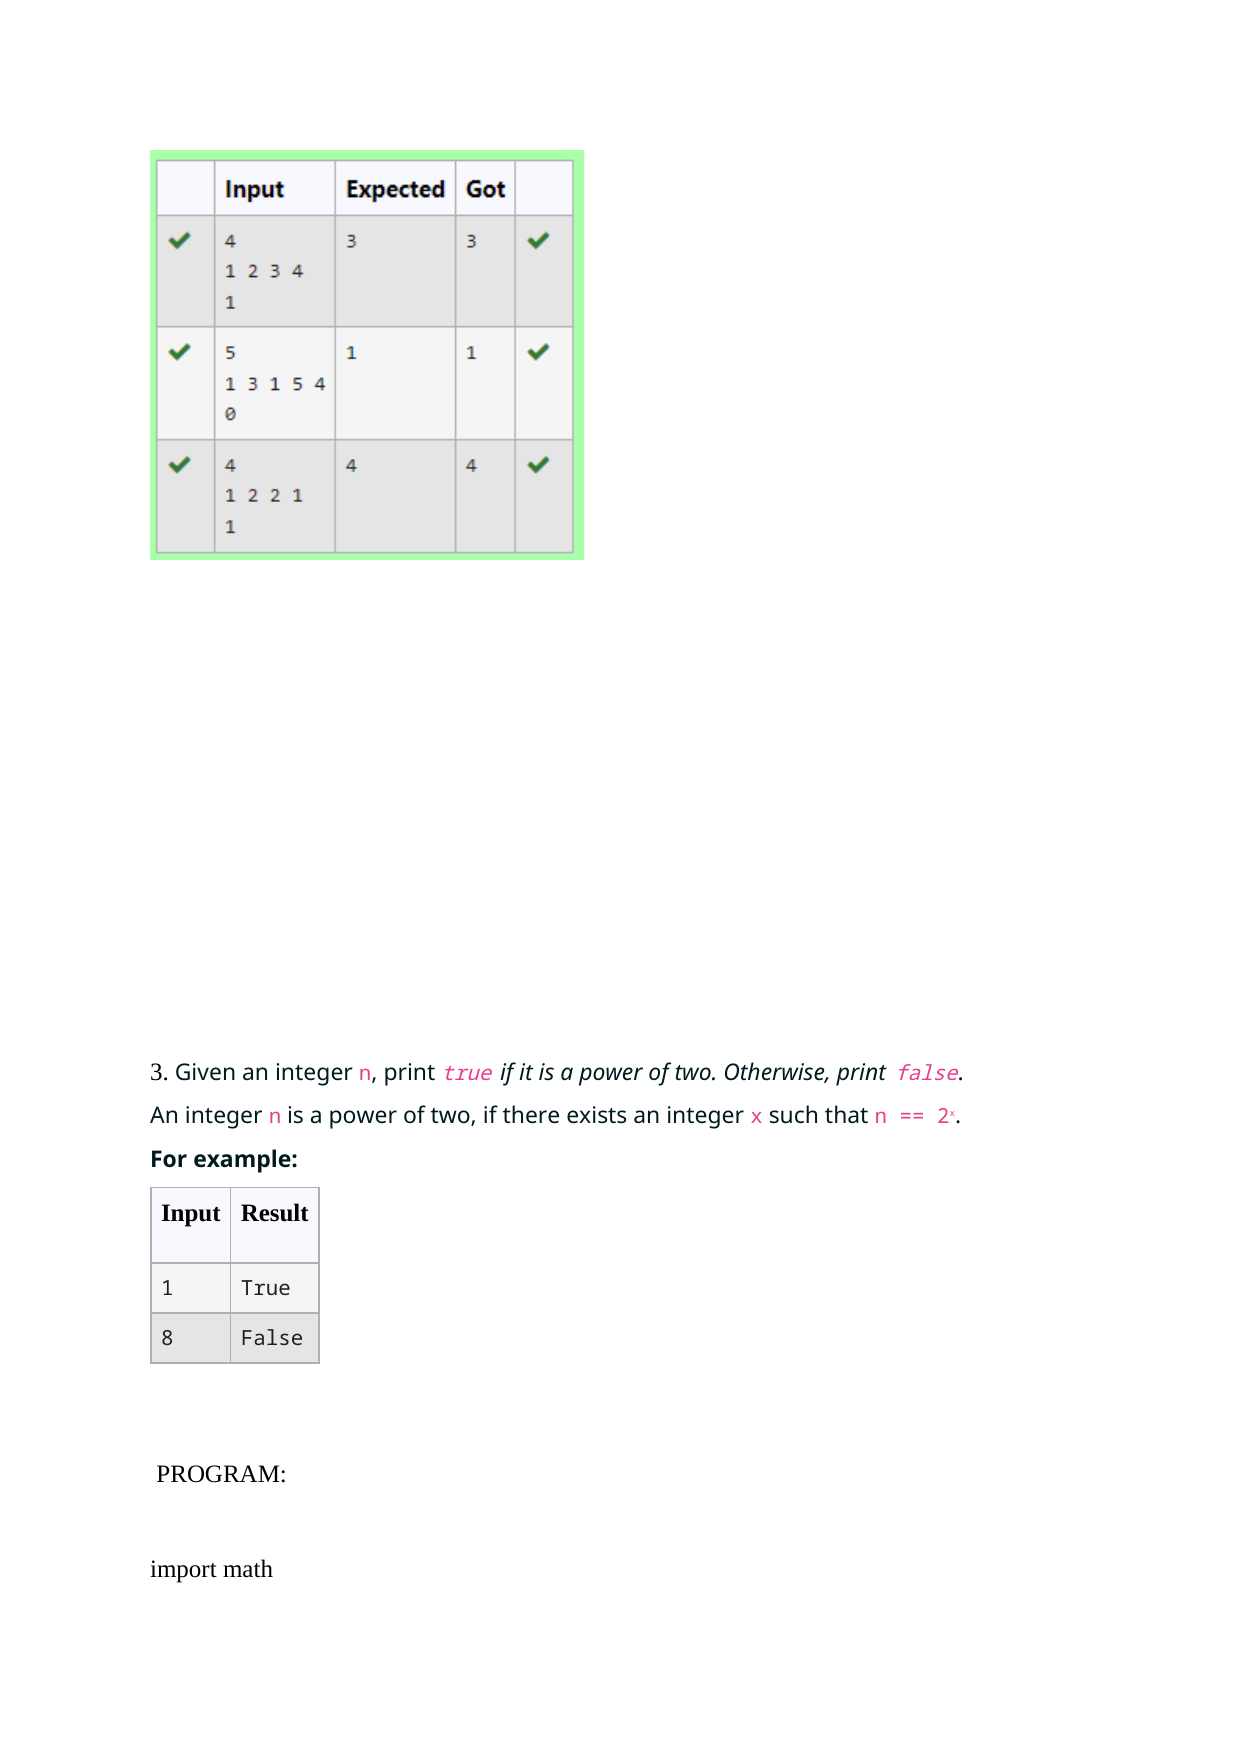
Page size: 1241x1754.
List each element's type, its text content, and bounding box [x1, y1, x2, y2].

table_header Result [231, 1188, 318, 1262]
table_header Input [152, 1188, 230, 1262]
table_cell True [231, 1264, 318, 1312]
table_cell 8 [152, 1314, 230, 1362]
text import math [150, 1554, 1090, 1583]
text 3. Given an integer n, print true if it is a power of two. Otherwise, print false. [150, 1055, 1090, 1087]
text An integer n is a power of two, if there exists an integer x such that n == 2x. [150, 1099, 1090, 1130]
table_cell False [231, 1314, 318, 1362]
table_cell 1 [152, 1264, 230, 1312]
picture [150, 150, 585, 560]
text For example: [150, 1143, 1090, 1174]
text PROGRAM: [150, 1459, 1090, 1488]
